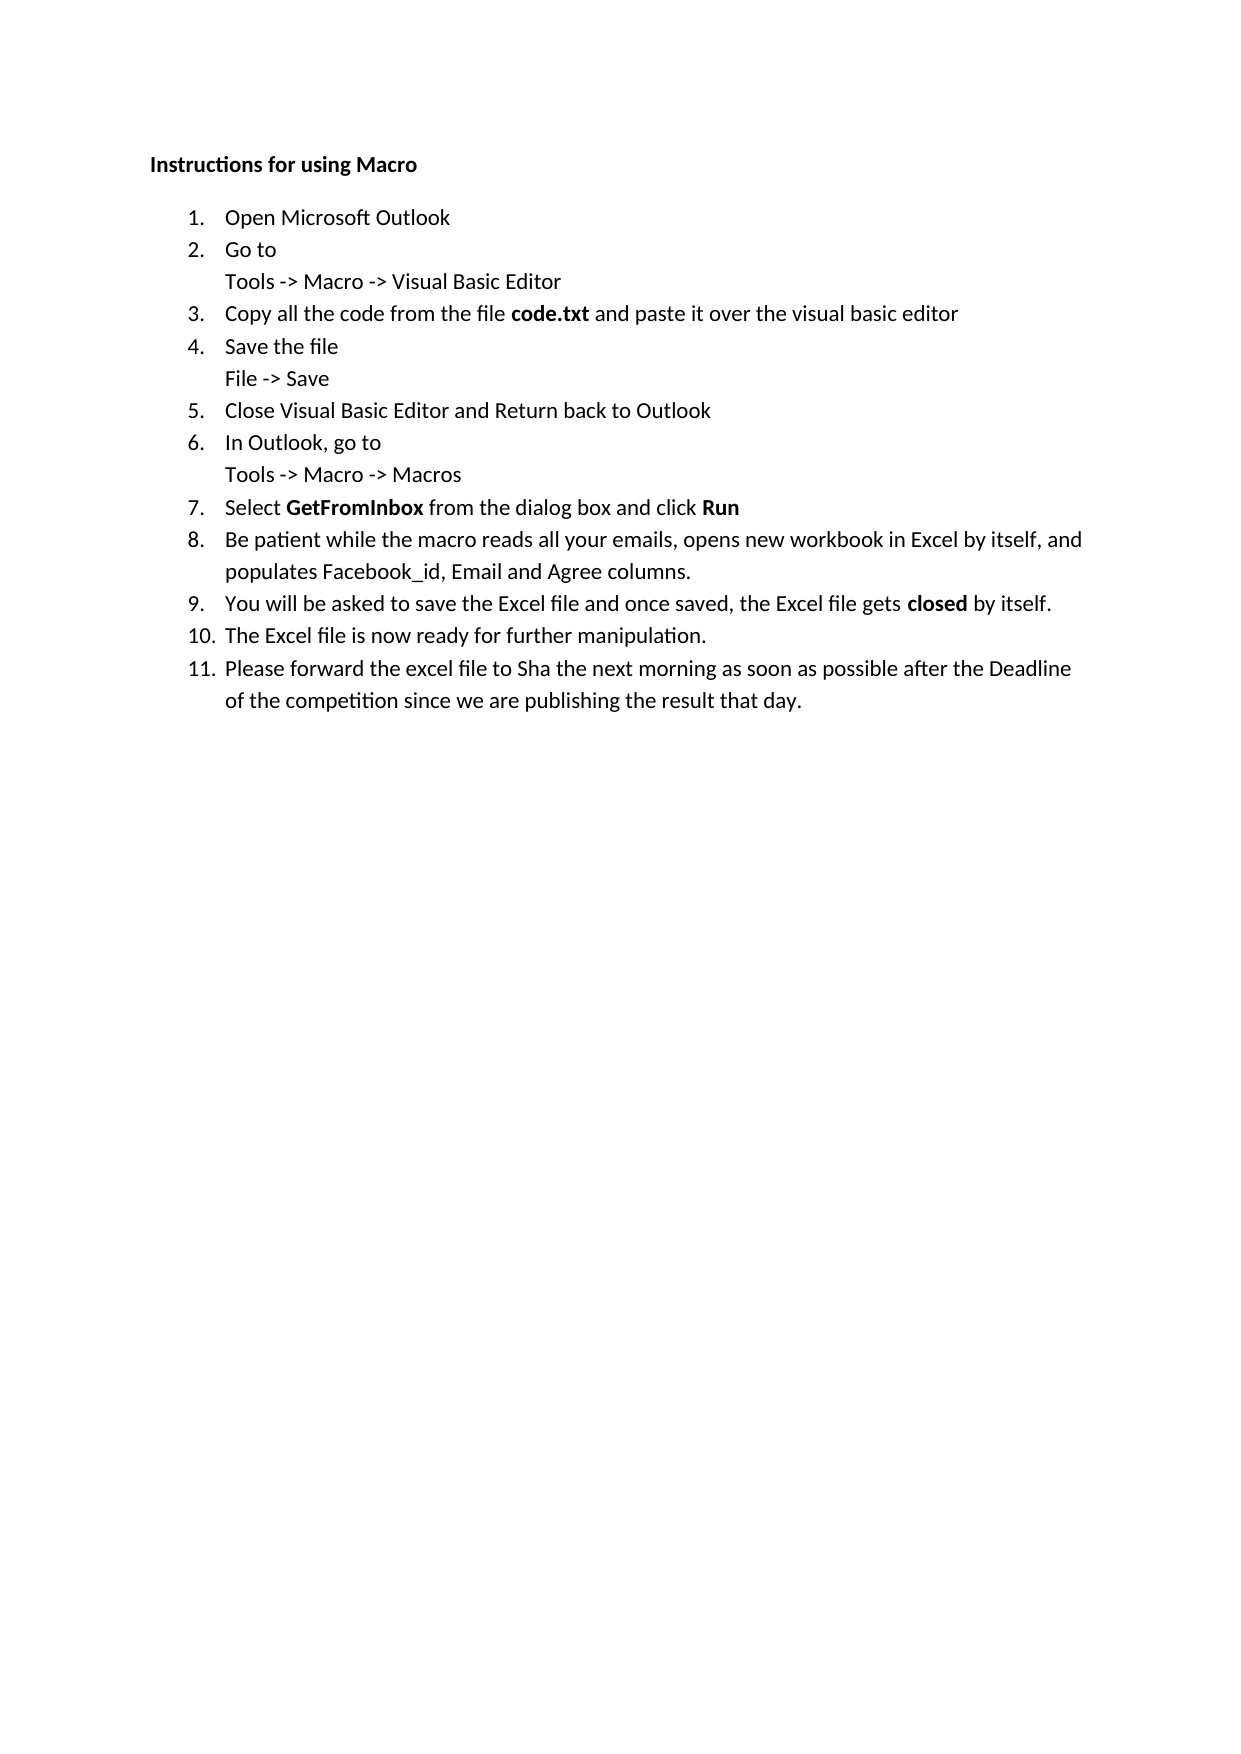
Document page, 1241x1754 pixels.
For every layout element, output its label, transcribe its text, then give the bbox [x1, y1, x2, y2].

list File -> Save [225, 364, 1090, 392]
list Tools -> Macro -> Macros [225, 461, 1090, 488]
list Save the file [187, 332, 1090, 360]
list Be patient while the macro reads all your emails, opens new workbook in Excel by itself, and populates Facebook_id, Email and Agree columns. [187, 525, 1090, 585]
list Select GetFromInbox from the dialog box and click Run [187, 493, 1090, 521]
list Copy all the code from the file code.txt and paste it over the visual basic editor [187, 299, 1090, 328]
list Tools -> Macro -> Visual Basic Editor [225, 267, 1090, 295]
list Open Microsoft Outlook [187, 203, 1090, 231]
list The Excel file is now ready for further manipulation. [187, 621, 1090, 649]
list You will be asked to save the Excel file and once saved, the Excel file gets closed by itself. [187, 589, 1090, 617]
list Go to [187, 235, 1090, 263]
text Instructions for using Macro [150, 150, 1090, 178]
list Please forward the excel file to Sha the next morning as soon as possible after the Deadline of the competition since we are publishing the result that day. [187, 654, 1090, 714]
list Close Visual Basic Editor and Return back to Outlook [187, 396, 1090, 424]
list In Outlook, go to [187, 428, 1090, 456]
